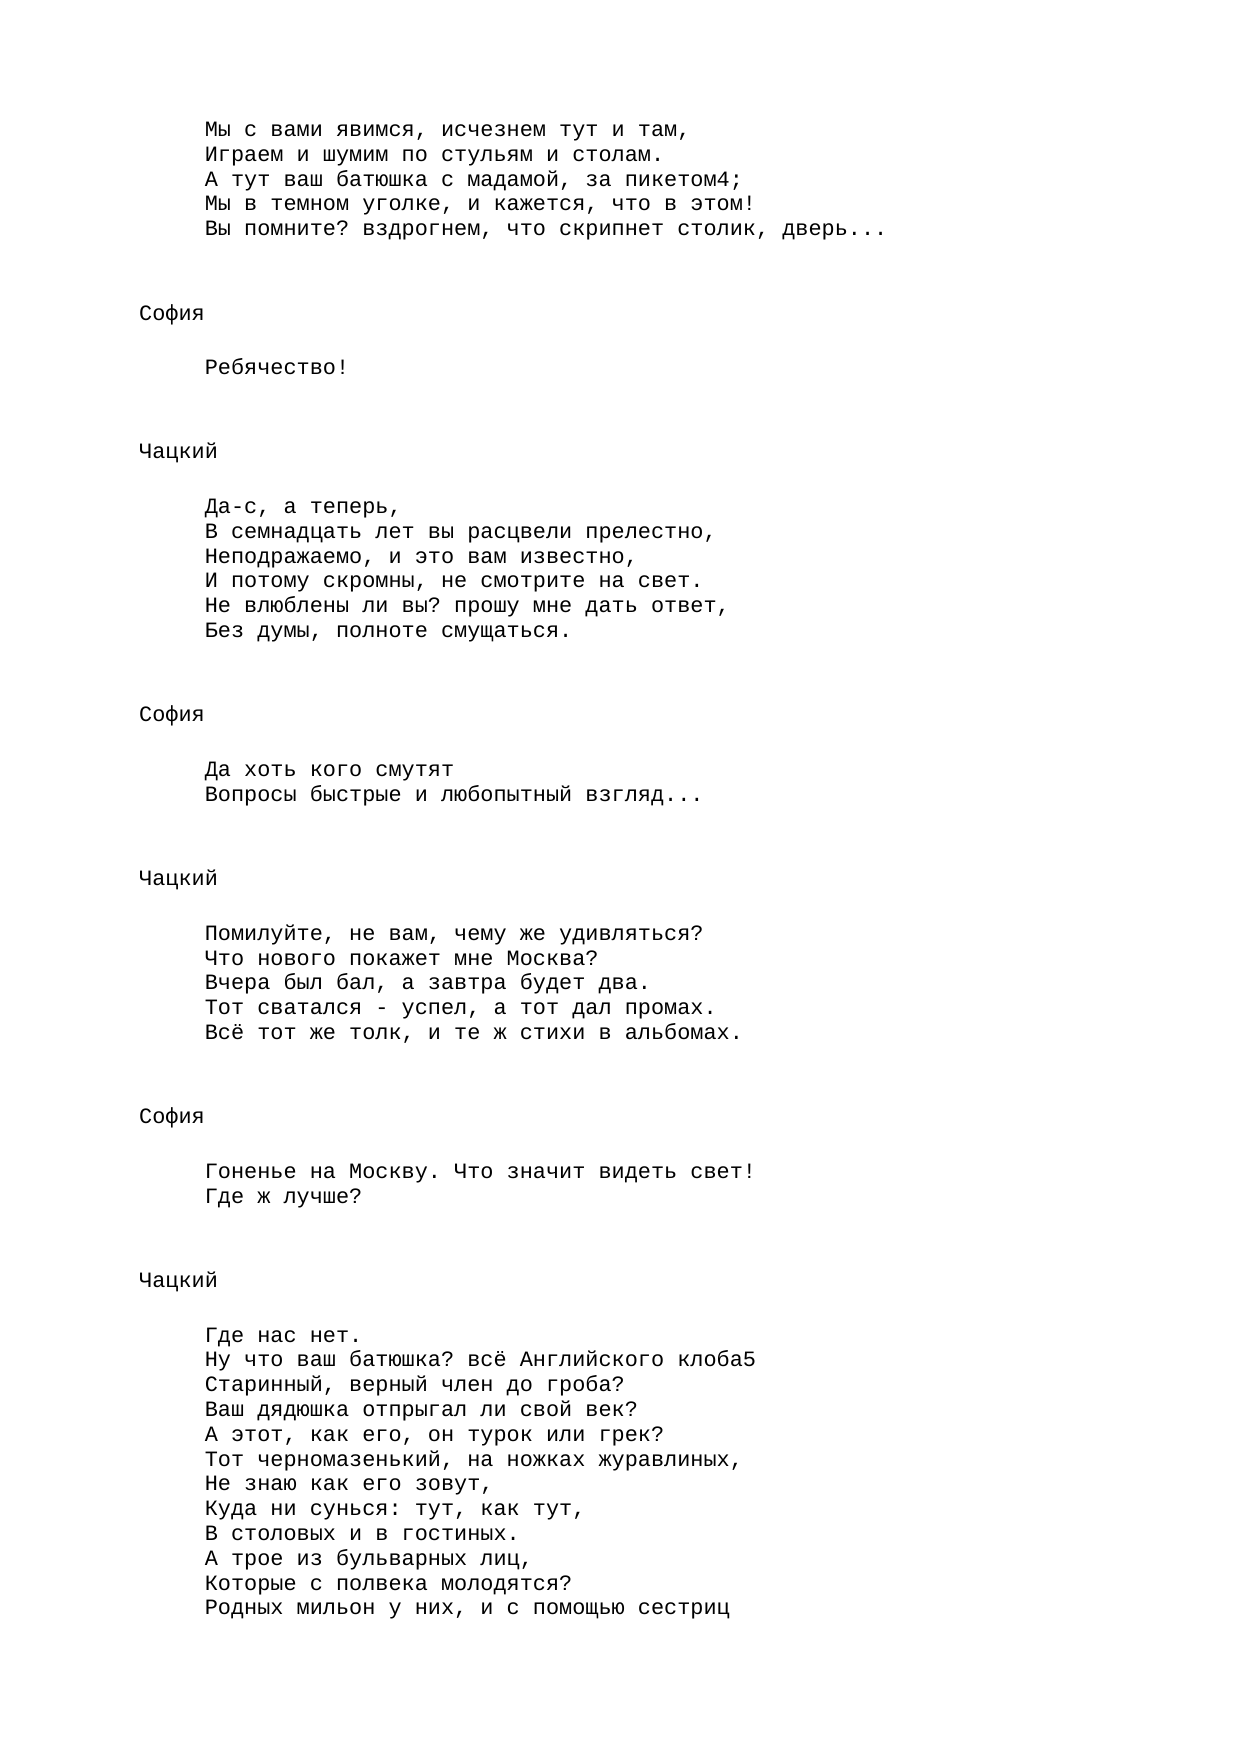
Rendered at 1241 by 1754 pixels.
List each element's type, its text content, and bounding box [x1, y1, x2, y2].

text В семнадцать лет вы расцвели прелестно, [139, 520, 1101, 545]
text А этот, как его, он турок или грек? [139, 1423, 1101, 1448]
text Которые с полвека молодятся? [139, 1572, 1101, 1596]
text Тот черномазенький, на ножках журавлиных, [139, 1448, 1101, 1472]
text Где ж лучше? [139, 1185, 1101, 1209]
text София [139, 302, 1101, 326]
text Да хоть кого смутят [139, 758, 1101, 783]
text Вчера был бал, а завтра будет два. [139, 971, 1101, 996]
text София [139, 1105, 1101, 1130]
text Неподражаемо, и это вам известно, [139, 545, 1101, 569]
text Не знаю как его зовут, [139, 1472, 1101, 1497]
text И потому скромны, не смотрите на свет. [139, 569, 1101, 594]
text В столовых и в гостиных. [139, 1522, 1101, 1547]
text Тот сватался - успел, а тот дал промах. [139, 996, 1101, 1021]
text Ну что ваш батюшка? всё Английского клоба5 [139, 1348, 1101, 1373]
text Вы помните? вздрогнем, что скрипнет столик, дверь... [139, 217, 1101, 242]
text Старинный, верный член до гроба? [139, 1373, 1101, 1398]
text Чацкий [139, 441, 1101, 465]
text Ваш дядюшка отпрыгал ли свой век? [139, 1398, 1101, 1423]
text Мы с вами явимся, исчезнем тут и там, [139, 118, 1101, 143]
text А тут ваш батюшка с мадамой, за пикетом4; [139, 168, 1101, 192]
text А трое из бульварных лиц, [139, 1547, 1101, 1572]
text Родных мильон у них, и с помощью сестриц [139, 1596, 1101, 1621]
text Не влюблены ли вы? прошу мне дать ответ, [139, 594, 1101, 619]
text Без думы, полноте смущаться. [139, 619, 1101, 644]
text Ребячество! [139, 356, 1101, 381]
text София [139, 703, 1101, 728]
text Помилуйте, не вам, чему же удивляться? [139, 922, 1101, 947]
text Где нас нет. [139, 1324, 1101, 1348]
text Играем и шумим по стульям и столам. [139, 143, 1101, 168]
text Что нового покажет мне Москва? [139, 947, 1101, 971]
text Вопросы быстрые и любопытный взгляд... [139, 783, 1101, 808]
text Всё тот же толк, и те ж стихи в альбомах. [139, 1021, 1101, 1046]
text Куда ни сунься: тут, как тут, [139, 1497, 1101, 1522]
text Мы в темном уголке, и кажется, что в этом! [139, 192, 1101, 217]
text Да-с, а теперь, [139, 495, 1101, 520]
text Гоненье на Москву. Что значит видеть свет! [139, 1160, 1101, 1185]
text Чацкий [139, 1269, 1101, 1294]
text Чацкий [139, 867, 1101, 892]
